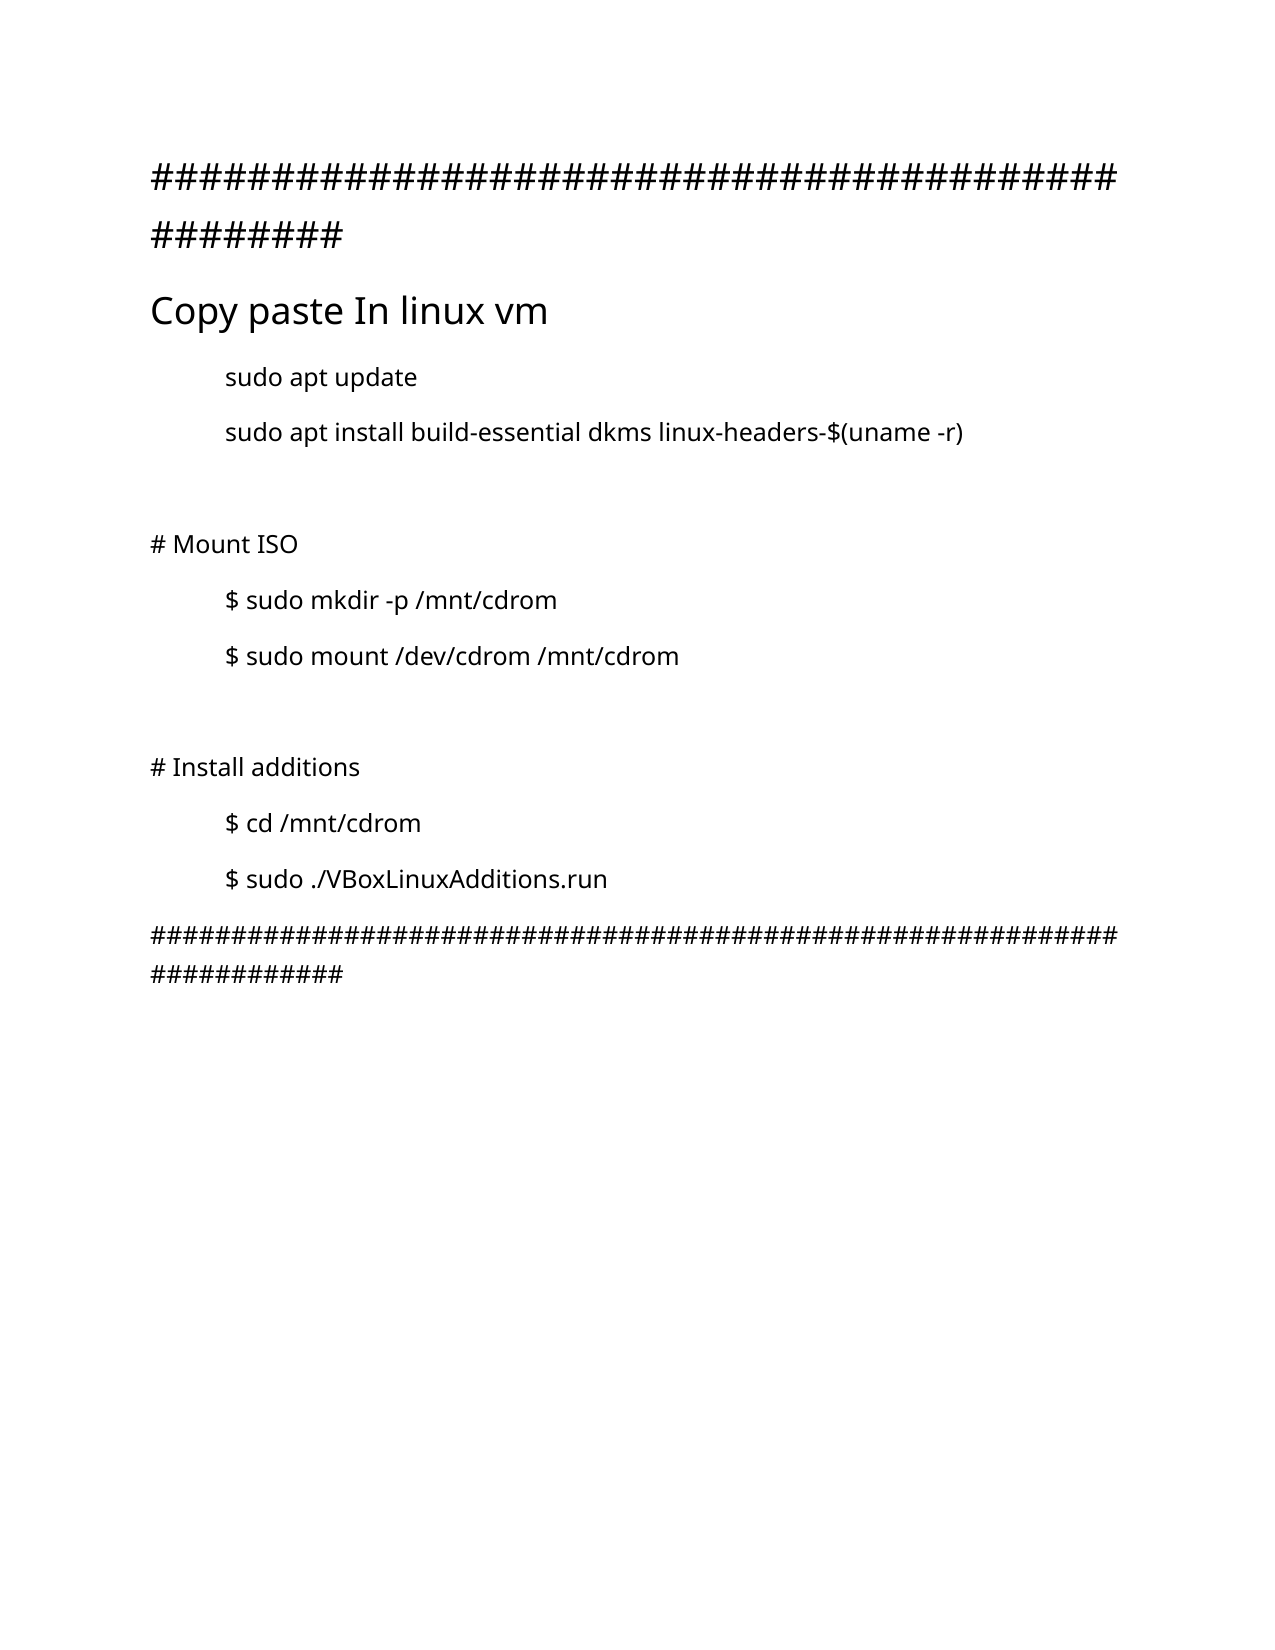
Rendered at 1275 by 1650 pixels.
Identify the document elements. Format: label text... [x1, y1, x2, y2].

text ######################################################################## [150, 918, 1125, 991]
text sudo apt update [150, 359, 1125, 393]
text ################################################ [150, 150, 1125, 260]
text $ sudo mount /dev/cdrom /mnt/cdrom [150, 638, 1125, 672]
text # Install additions [150, 750, 1125, 784]
text Copy paste In linux vm [150, 284, 1125, 335]
text # Mount ISO [150, 527, 1125, 561]
text $ sudo ./VBoxLinuxAdditions.run [150, 862, 1125, 896]
text sudo apt install build-essential dkms linux-headers-$(uname -r) [150, 415, 1125, 449]
text $ sudo mkdir -p /mnt/cdrom [150, 583, 1125, 617]
text $ cd /mnt/cdrom [150, 806, 1125, 840]
